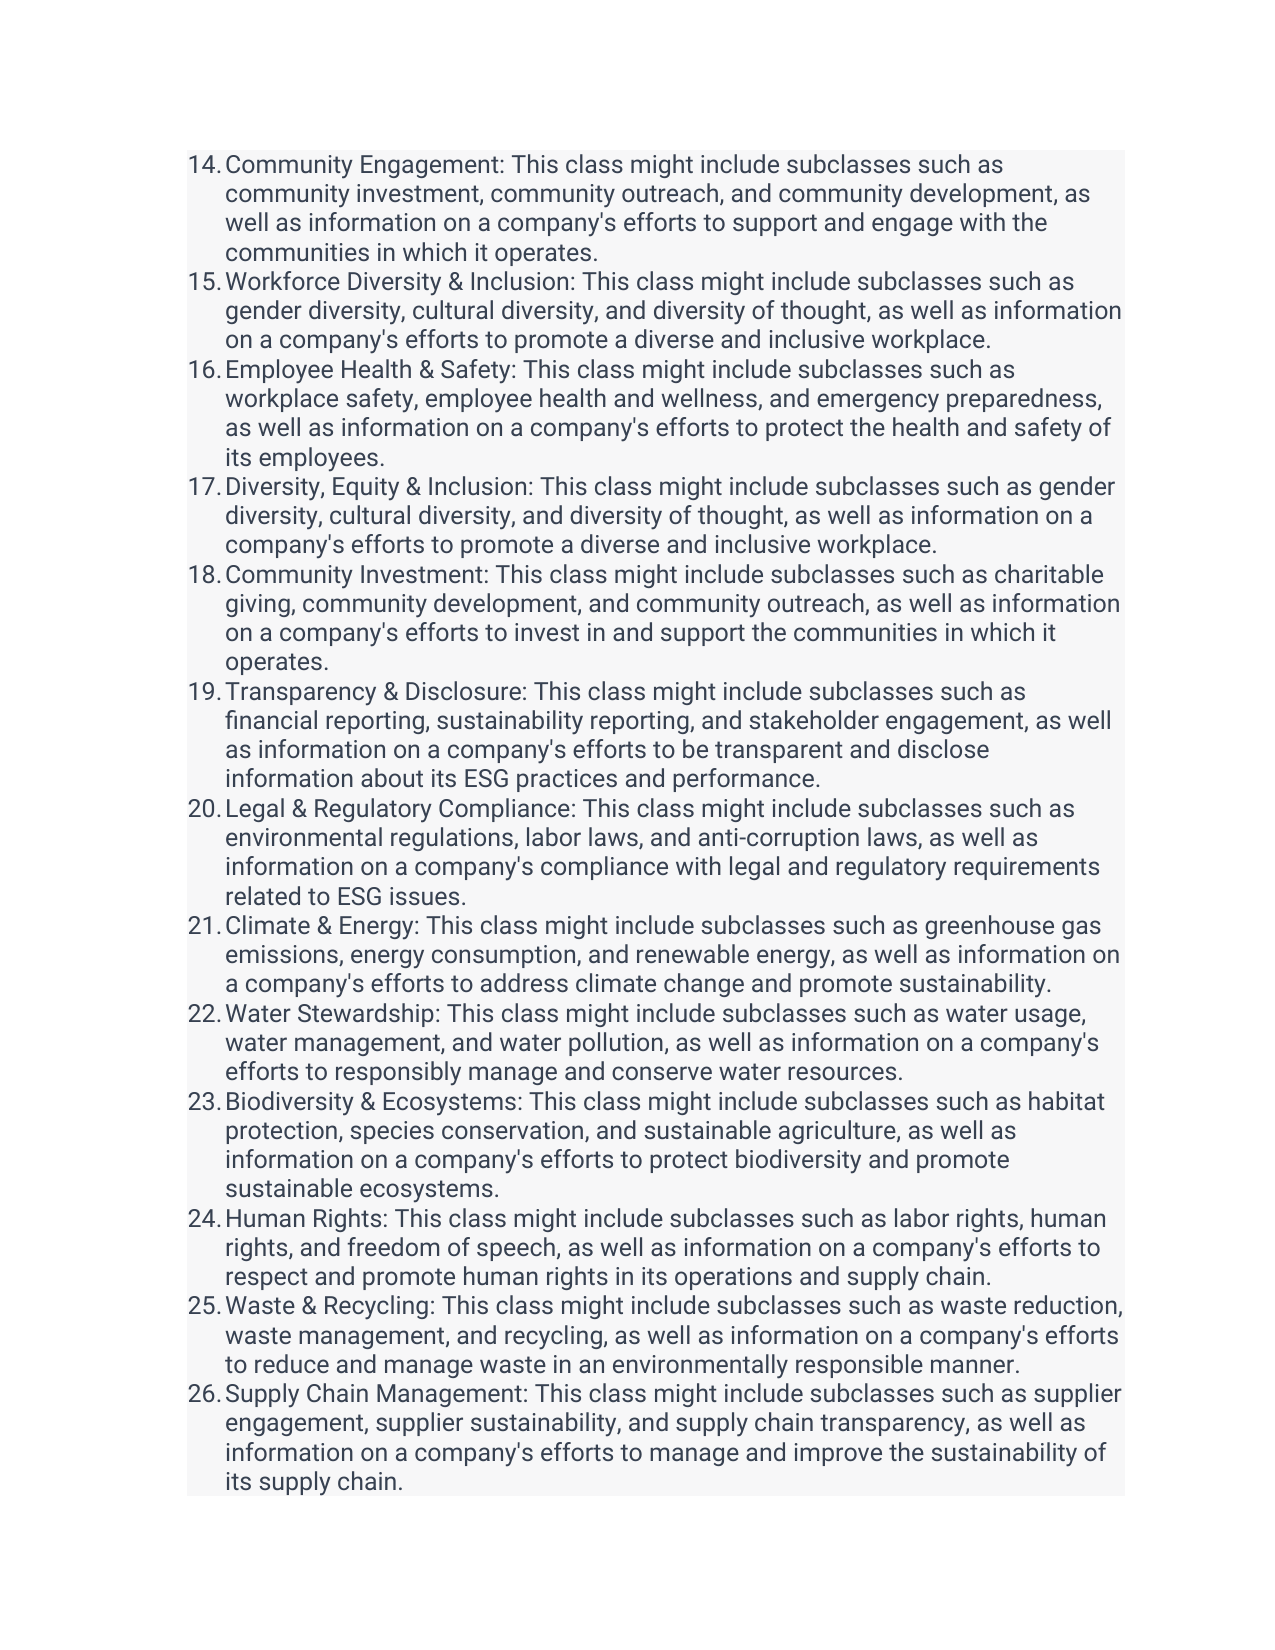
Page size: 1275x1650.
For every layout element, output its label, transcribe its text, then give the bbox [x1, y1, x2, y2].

list Human Rights: This class might include subclasses such as labor rights, human rights, and freedom of speech, as well as information on a company's efforts to respect and promote human rights in its operations and supply chain. [187, 1204, 1125, 1292]
list Waste & Recycling: This class might include subclasses such as waste reduction, waste management, and recycling, as well as information on a company's efforts to reduce and manage waste in an environmentally responsible manner. [187, 1292, 1125, 1379]
list Climate & Energy: This class might include subclasses such as greenhouse gas emissions, energy consumption, and renewable energy, as well as information on a company's efforts to address climate change and promote sustainability. [187, 911, 1125, 999]
list Transparency & Disclosure: This class might include subclasses such as financial reporting, sustainability reporting, and stakeholder engagement, as well as information on a company's efforts to be transparent and disclose information about its ESG practices and performance. [187, 677, 1125, 794]
list Community Investment: This class might include subclasses such as charitable giving, community development, and community outreach, as well as information on a company's efforts to invest in and support the communities in which it operates. [187, 560, 1125, 677]
list Diversity, Equity & Inclusion: This class might include subclasses such as gender diversity, cultural diversity, and diversity of thought, as well as information on a company's efforts to promote a diverse and inclusive workplace. [187, 472, 1125, 560]
list Supply Chain Management: This class might include subclasses such as supplier engagement, supplier sustainability, and supply chain transparency, as well as information on a company's efforts to manage and improve the sustainability of its supply chain. [187, 1379, 1125, 1496]
list Biodiversity & Ecosystems: This class might include subclasses such as habitat protection, species conservation, and sustainable agriculture, as well as information on a company's efforts to protect biodiversity and promote sustainable ecosystems. [187, 1087, 1125, 1204]
list Community Engagement: This class might include subclasses such as community investment, community outreach, and community development, as well as information on a company's efforts to support and engage with the communities in which it operates. [187, 150, 1125, 267]
list Employee Health & Safety: This class might include subclasses such as workplace safety, employee health and wellness, and emergency preparedness, as well as information on a company's efforts to protect the health and safety of its employees. [187, 355, 1125, 472]
list Legal & Regulatory Compliance: This class might include subclasses such as environmental regulations, labor laws, and anti-corruption laws, as well as information on a company's compliance with legal and regulatory requirements related to ESG issues. [187, 794, 1125, 911]
list Water Stewardship: This class might include subclasses such as water usage, water management, and water pollution, as well as information on a company's efforts to responsibly manage and conserve water resources. [187, 999, 1125, 1087]
